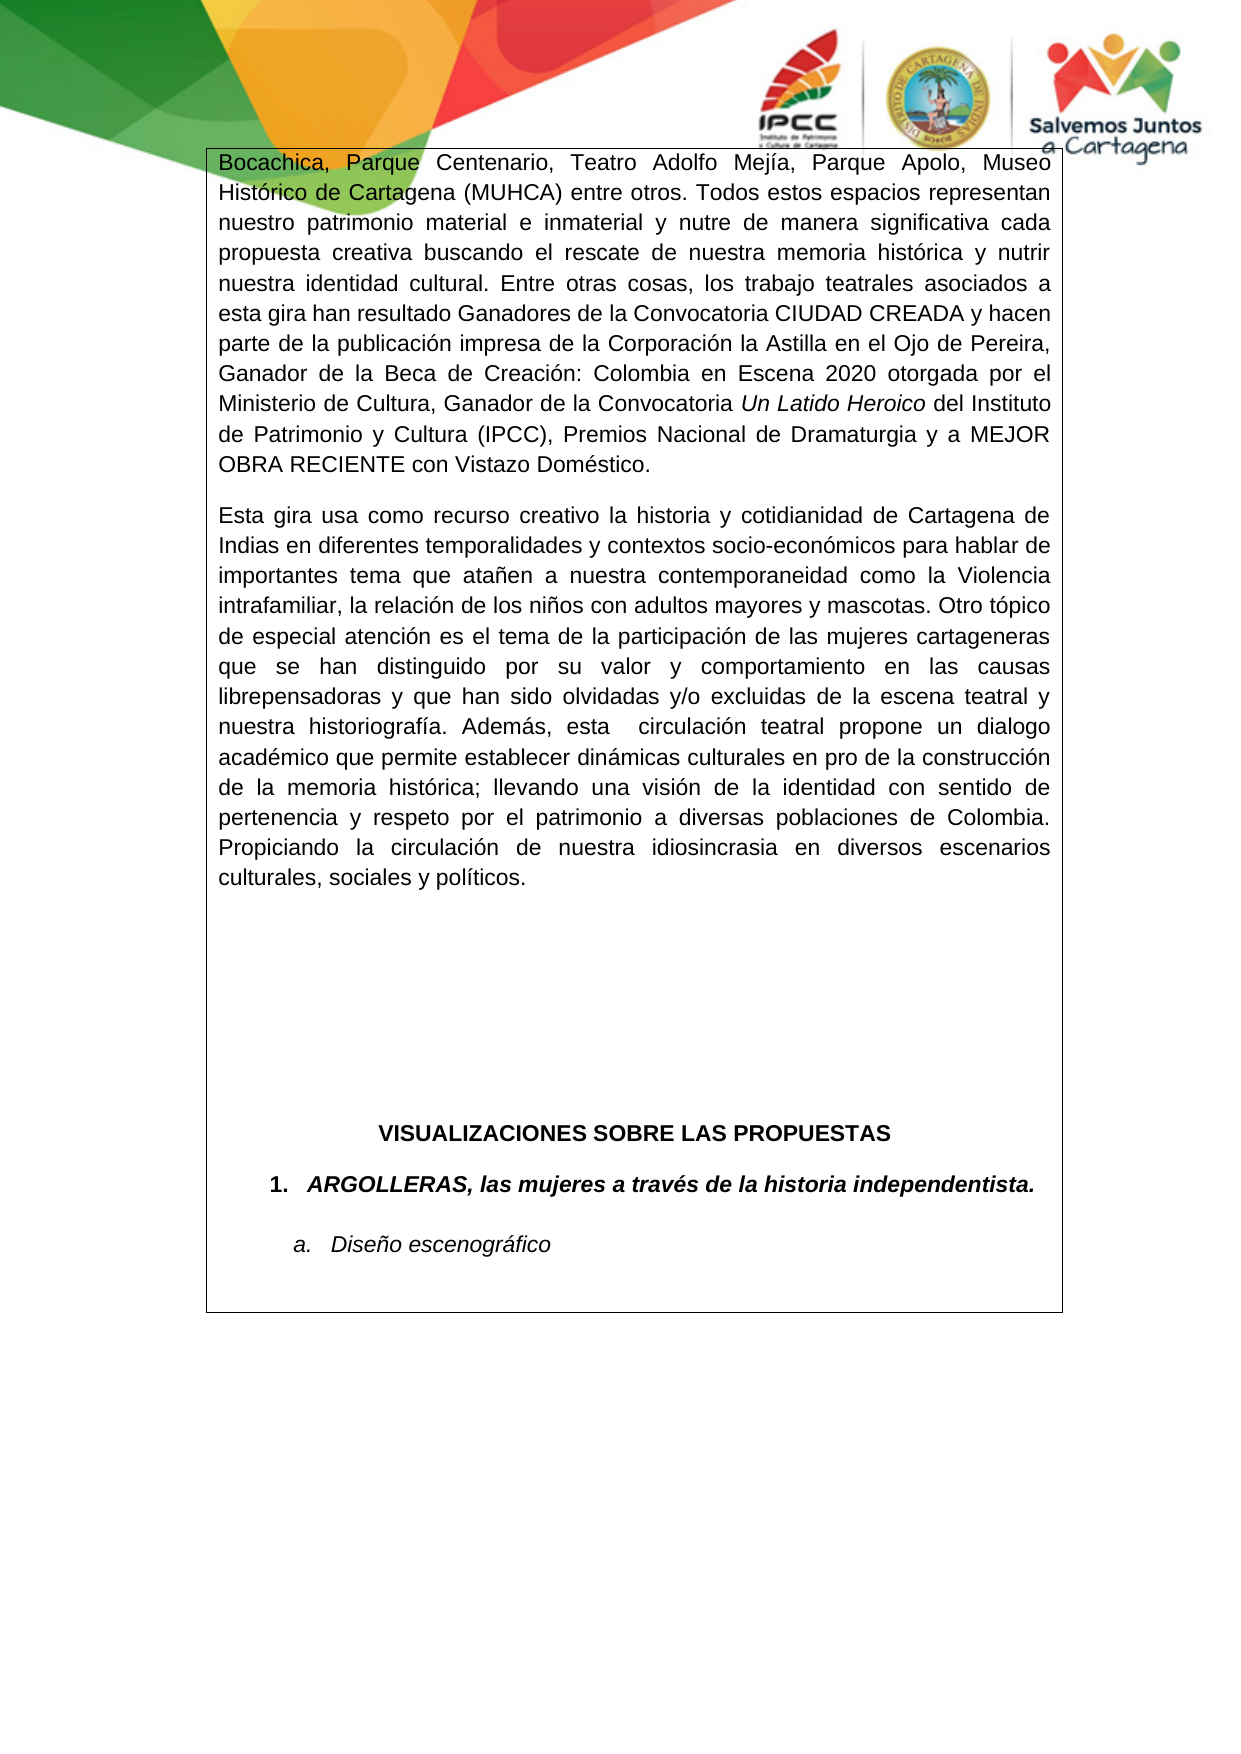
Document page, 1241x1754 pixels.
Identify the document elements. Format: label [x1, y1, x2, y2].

picture [0, 0, 1241, 218]
table_cell [207, 149, 1062, 1312]
